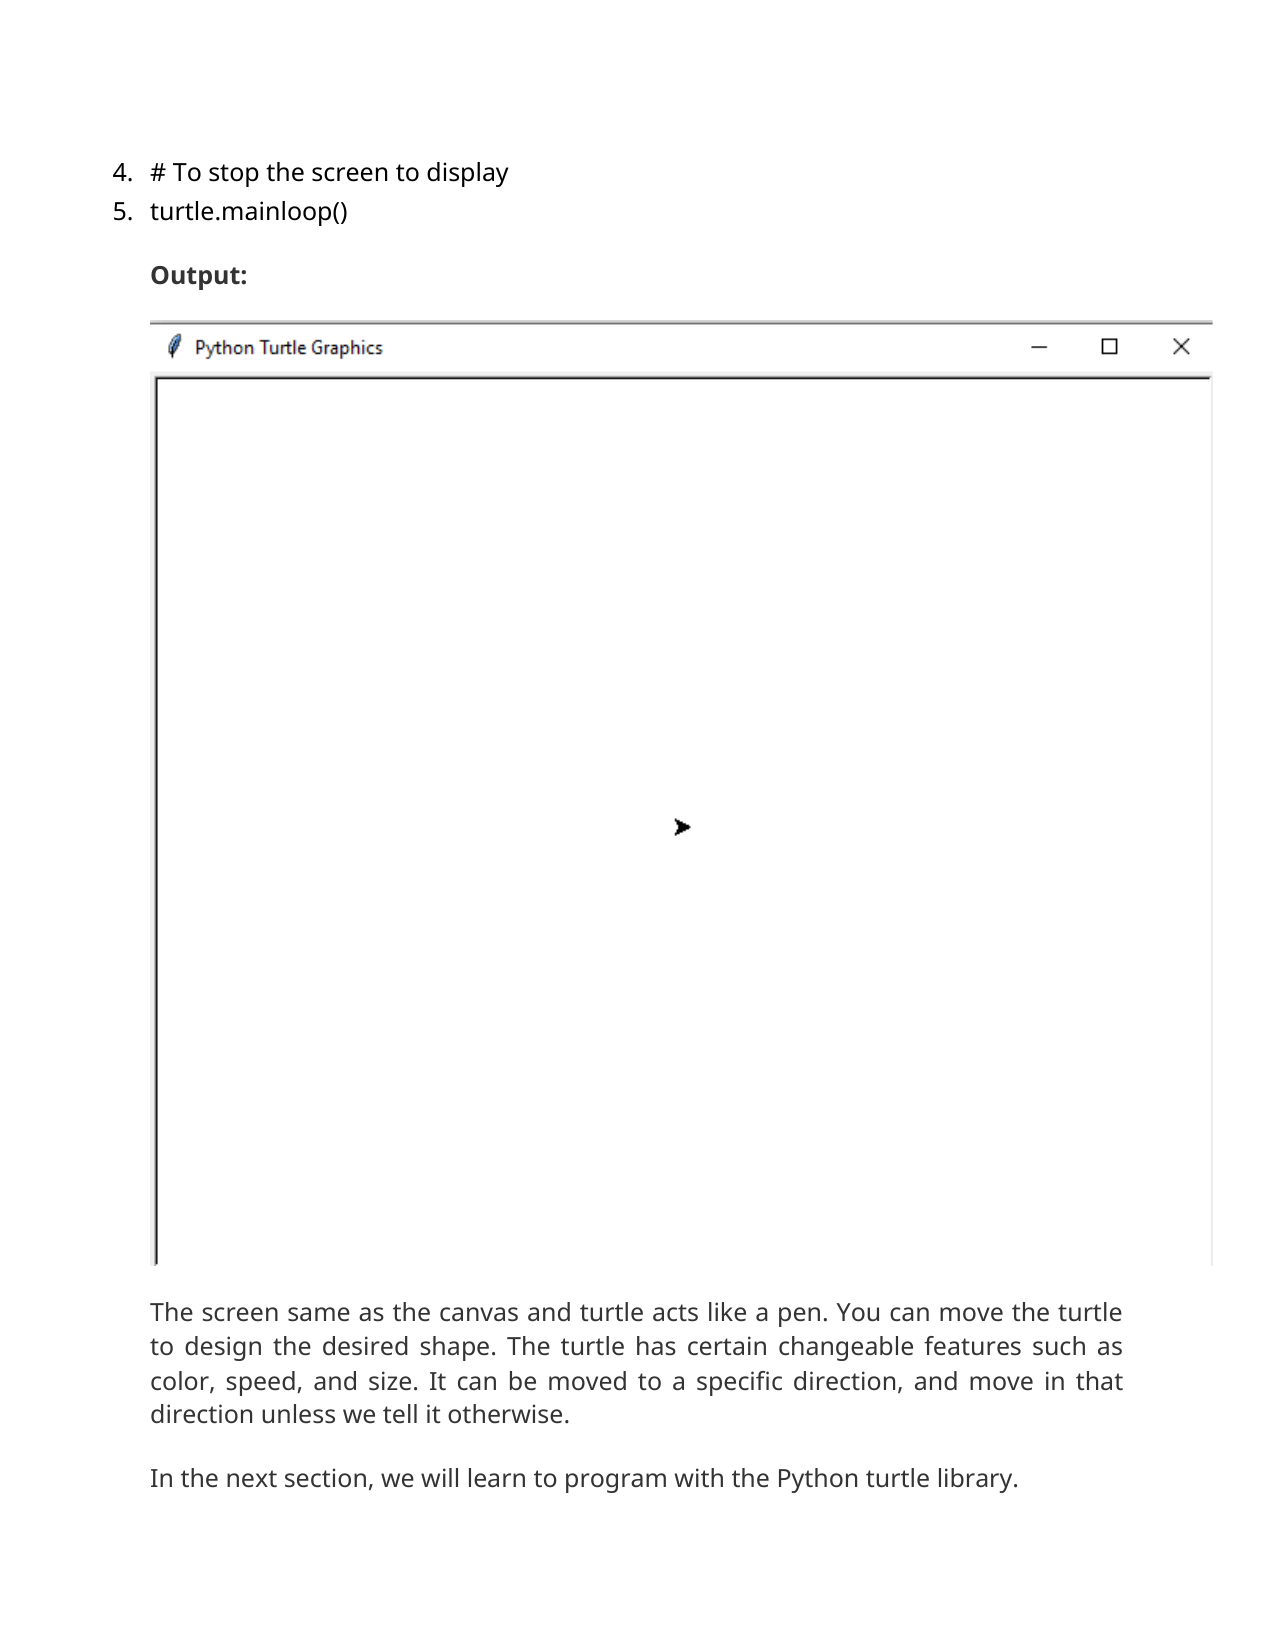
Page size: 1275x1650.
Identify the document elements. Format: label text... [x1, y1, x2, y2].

list turtle.mainloop() [112, 189, 1125, 228]
list # To stop the screen to display [112, 150, 1125, 189]
text Output: [150, 257, 1125, 291]
text The screen same as the canvas and turtle acts like a pen. You can move the turtle to design the desired shape. The turtle has certain changeable features such as color, speed, and size. It can be moved to a specific direction, and move in that direction unless we tell it otherwise. [150, 1295, 1125, 1431]
text In the next section, we will learn to program with the Python turtle library. [150, 1460, 1125, 1494]
picture [150, 320, 1213, 1266]
